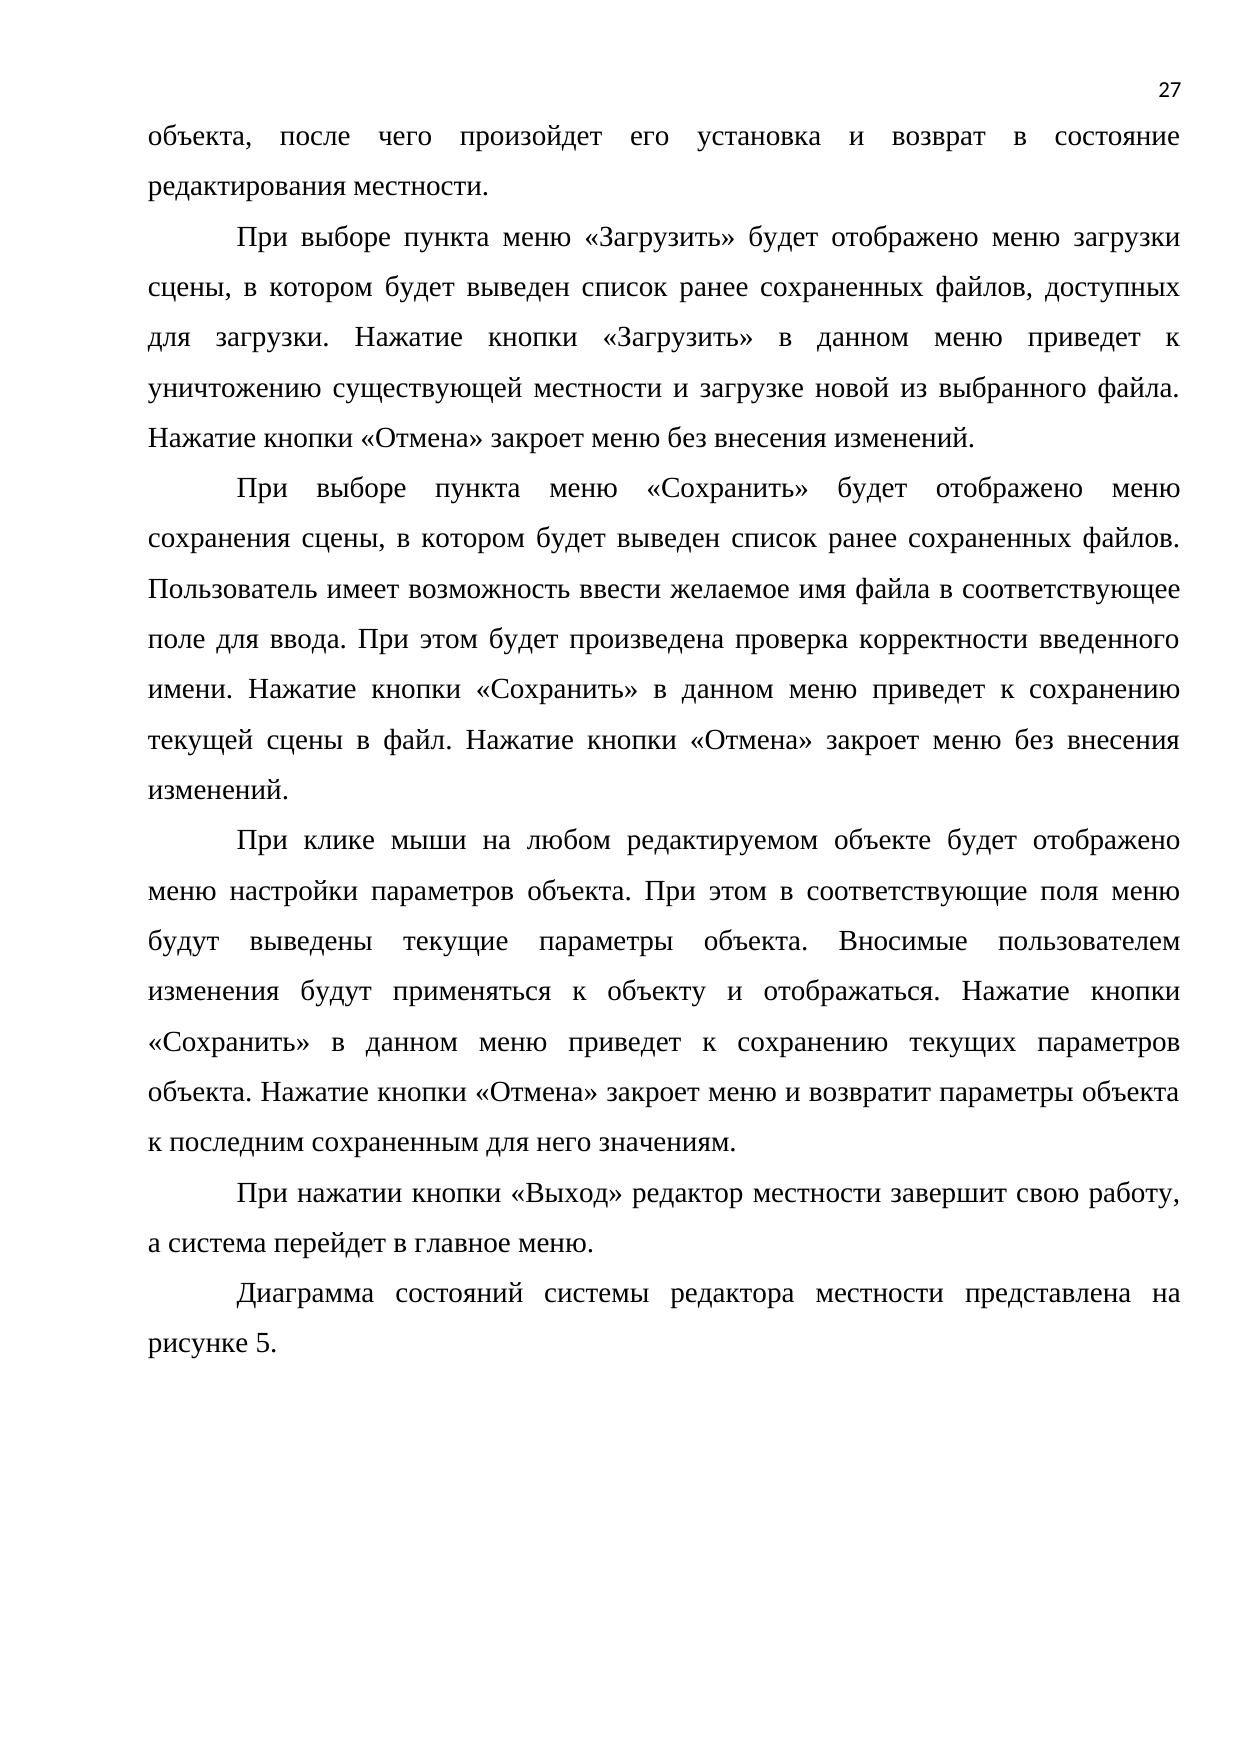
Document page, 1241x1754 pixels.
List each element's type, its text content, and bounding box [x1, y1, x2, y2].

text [148, 118, 1181, 202]
text При клике мыши на любом редактируемом объекте будет отображено меню настройки параметров объекта. При этом в соответствующие поля меню будут выведены текущие параметры объекта. Вносимые пользователем изменения будут применяться к объекту и отображаться. Нажатие кнопки «Сохранить» в данном меню приведет к сохранению текущих параметров объекта. Нажатие кнопки «Отмена» закроет меню и возвратит параметры объекта к последним сохраненным для него значениям. [148, 822, 1181, 1158]
text Диаграмма состояний системы редактора местности представлена на рисунке 5. [148, 1275, 1181, 1359]
text При выборе пункта меню «Загрузить» будет отображено меню загрузки сцены, в котором будет выведен список ранее сохраненных файлов, доступных для загрузки. Нажатие кнопки «Загрузить» в данном меню приведет к уничтожению существующей местности и загрузке новой из выбранного файла. Нажатие кнопки «Отмена» закроет меню без внесения изменений. [148, 219, 1181, 453]
text При выборе пункта меню «Сохранить» будет отображено меню сохранения сцены, в котором будет выведен список ранее сохраненных файлов. Пользователь имеет возможность ввести желаемое имя файла в соответствующее поле для ввода. При этом будет произведена проверка корректности введенного имени. Нажатие кнопки «Сохранить» в данном меню приведет к сохранению текущей сцены в файл. Нажатие кнопки «Отмена» закроет меню без внесения изменений. [148, 470, 1181, 806]
text При нажатии кнопки «Выход» редактор местности завершит свою работу, а система перейдет в главное меню. [148, 1175, 1181, 1258]
